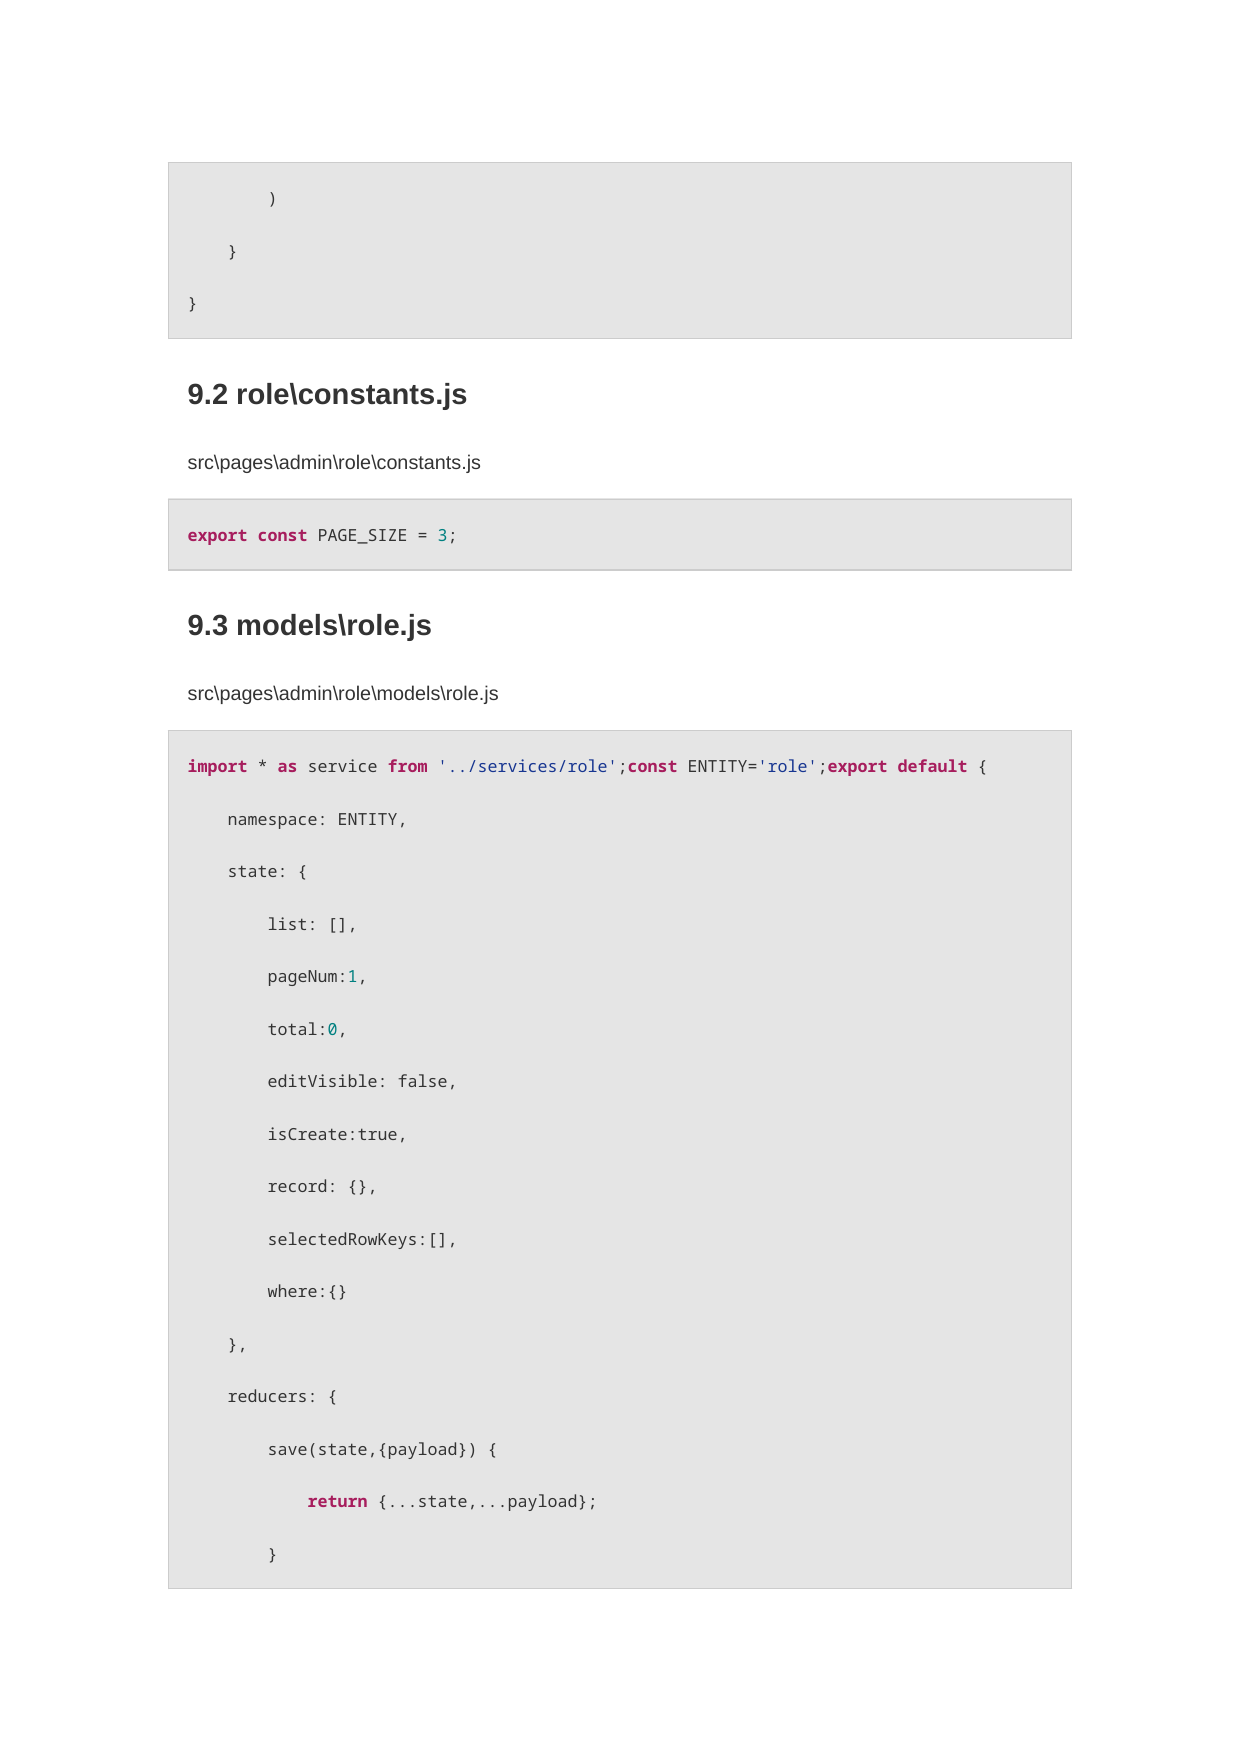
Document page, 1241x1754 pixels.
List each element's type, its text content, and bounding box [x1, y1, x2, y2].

text list: [], [169, 887, 1071, 940]
text record: {}, [169, 1150, 1071, 1202]
text editVisible: false, [169, 1045, 1071, 1097]
text } [169, 214, 1071, 267]
text where:{} [169, 1255, 1071, 1307]
text state: { [169, 835, 1071, 887]
text export const PAGE_SIZE = 3; [169, 500, 1071, 569]
text src\pages\admin\role\constants.js [187, 446, 1053, 478]
text selectedRowKeys:[], [169, 1202, 1071, 1255]
text ) [169, 163, 1071, 214]
text } [169, 1517, 1071, 1588]
subtitle 9.3 models\role.js [187, 592, 1053, 657]
text }, [169, 1307, 1071, 1360]
text save(state,{payload}) { [169, 1412, 1071, 1465]
text total:0, [169, 992, 1071, 1045]
text return {...state,...payload}; [169, 1465, 1071, 1517]
text isCreate:true, [169, 1097, 1071, 1150]
text pageNum:1, [169, 940, 1071, 992]
text reducers: { [169, 1360, 1071, 1412]
text import * as service from '../services/role';const ENTITY='role';export default { [169, 731, 1071, 782]
text namespace: ENTITY, [169, 782, 1071, 835]
subtitle 9.2 role\constants.js [187, 361, 1053, 426]
text src\pages\admin\role\models\role.js [187, 677, 1053, 710]
text } [169, 267, 1071, 338]
